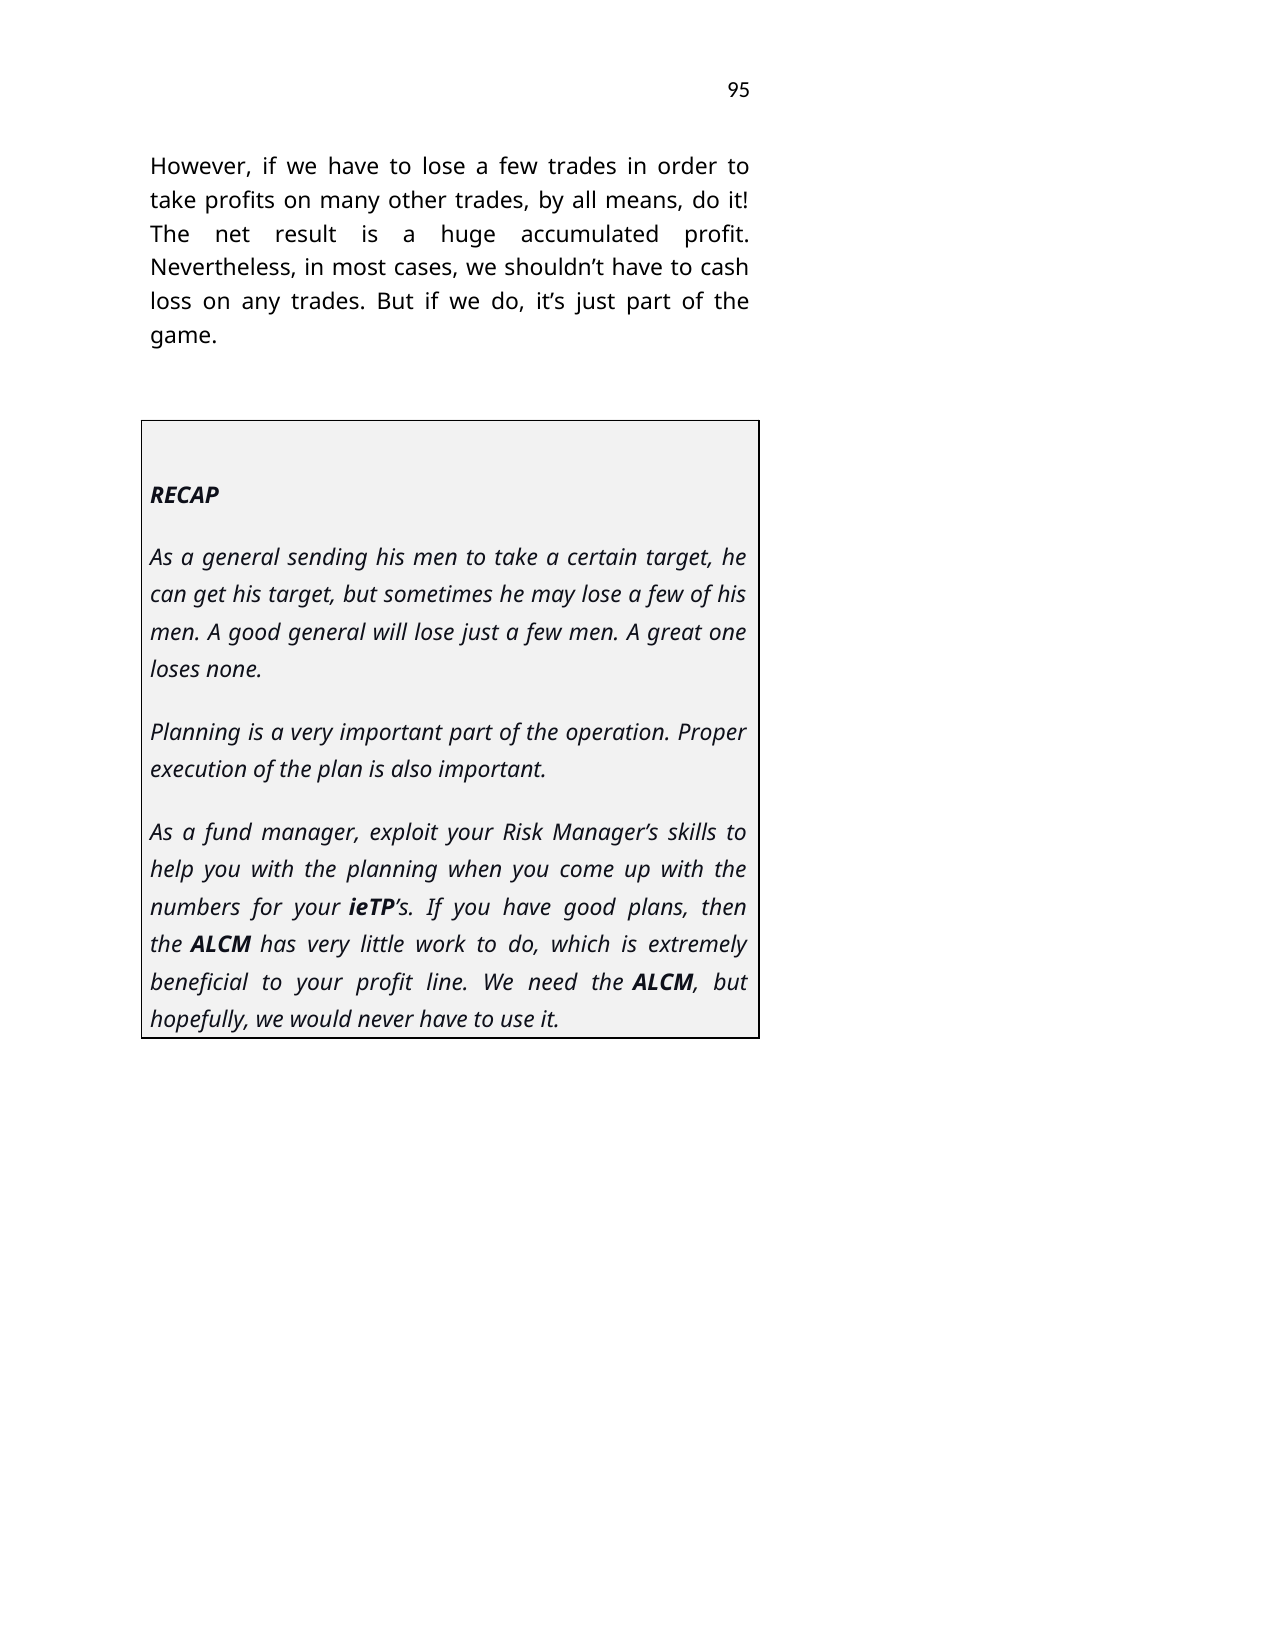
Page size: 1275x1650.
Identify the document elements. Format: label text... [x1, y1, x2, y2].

text RECAP [142, 476, 758, 510]
text However, if we have to lose a few trades in order to take profits on many other trades, by all means, do it! The net result is a huge accumulated profit. Nevertheless, in most cases, we shouldn’t have to cash loss on any trades. But if we do, it’s just part of the game. [150, 150, 750, 350]
text As a fund manager, exploit your Risk Manager’s skills to help you with the planning when you come up with the numbers for your ieTP’s. If you have good plans, then the ALCM has very little work to do, which is extremely beneficial to your profit line. We need the ALCM, but hopefully, we would never have to use it. [142, 807, 758, 1037]
text Planning is a very important part of the operation. Proper execution of the plan is also important. [142, 707, 758, 785]
text As a general sending his men to take a certain target, he can get his target, but sometimes he may lose a few of his men. A good general will lose just a few men. A great one loses none. [142, 532, 758, 685]
